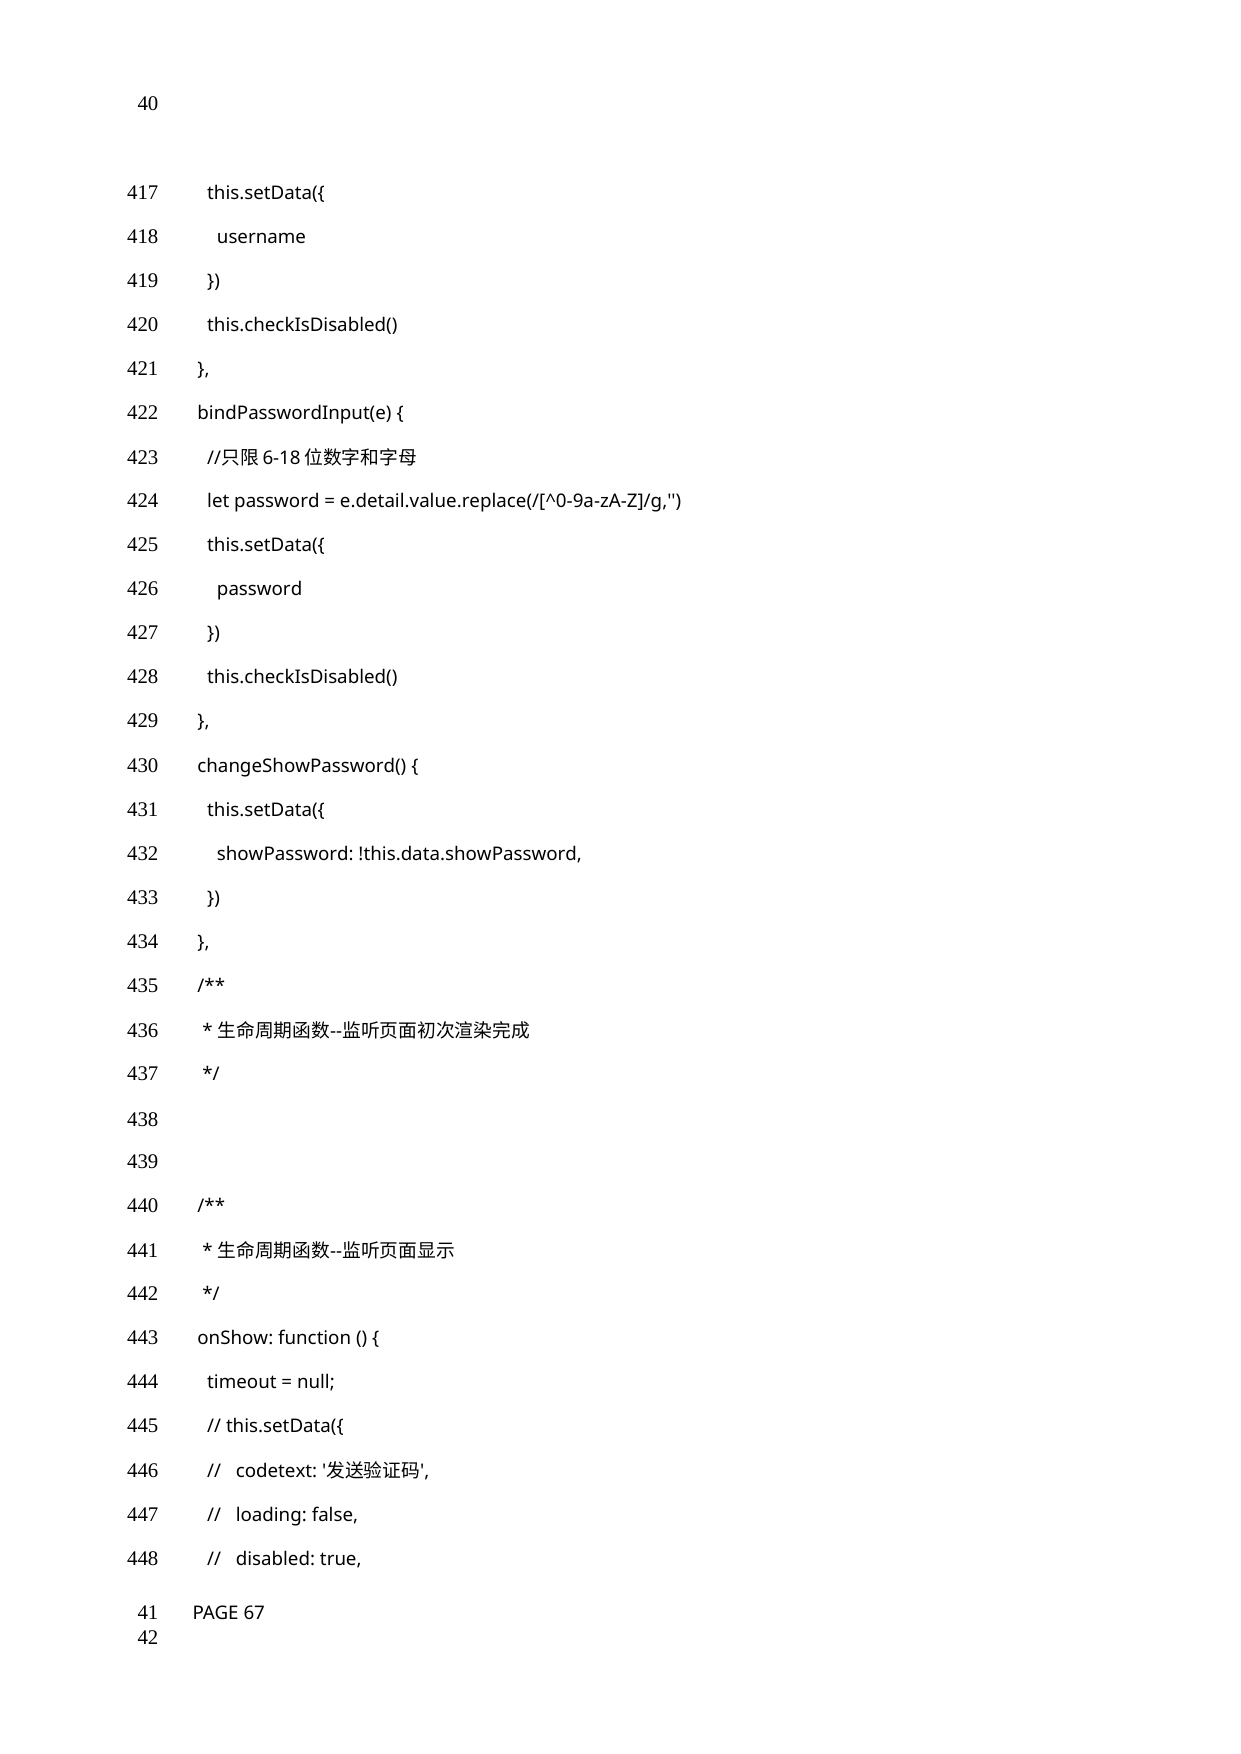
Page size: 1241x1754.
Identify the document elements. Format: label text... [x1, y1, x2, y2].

text changeShowPassword() { [187, 743, 1053, 787]
text password [187, 566, 1053, 610]
text this.checkIsDisabled() [187, 302, 1053, 346]
text /** [187, 1183, 1053, 1227]
text */ [187, 1271, 1053, 1315]
text onShow: function () { [187, 1315, 1053, 1359]
text this.checkIsDisabled() [187, 654, 1053, 698]
text }, [187, 919, 1053, 963]
text this.setData({ [187, 787, 1053, 831]
text // this.setData({ [187, 1403, 1053, 1448]
text * 生命周期函数--监听页面显示 [187, 1227, 1053, 1271]
text // codetext: '发送验证码', [187, 1448, 1053, 1492]
text /** [187, 963, 1053, 1007]
text }, [187, 346, 1053, 390]
text }) [187, 610, 1053, 654]
text bindPasswordInput(e) { [187, 390, 1053, 434]
text let password = e.detail.value.replace(/[^0-9a-zA-Z]/g,'') [187, 478, 1053, 522]
text timeout = null; [187, 1359, 1053, 1403]
text }, [187, 698, 1053, 743]
text }) [187, 875, 1053, 919]
text this.setData({ [187, 522, 1053, 566]
text // loading: false, [187, 1492, 1053, 1536]
text //只限6-18位数字和字母 [187, 434, 1053, 478]
text * 生命周期函数--监听页面初次渲染完成 [187, 1007, 1053, 1051]
text */ [187, 1051, 1053, 1095]
text }) [187, 258, 1053, 302]
text showPassword: !this.data.showPassword, [187, 831, 1053, 875]
text username [187, 214, 1053, 258]
text // disabled: true, [187, 1536, 1053, 1580]
text this.setData({ [187, 170, 1053, 214]
